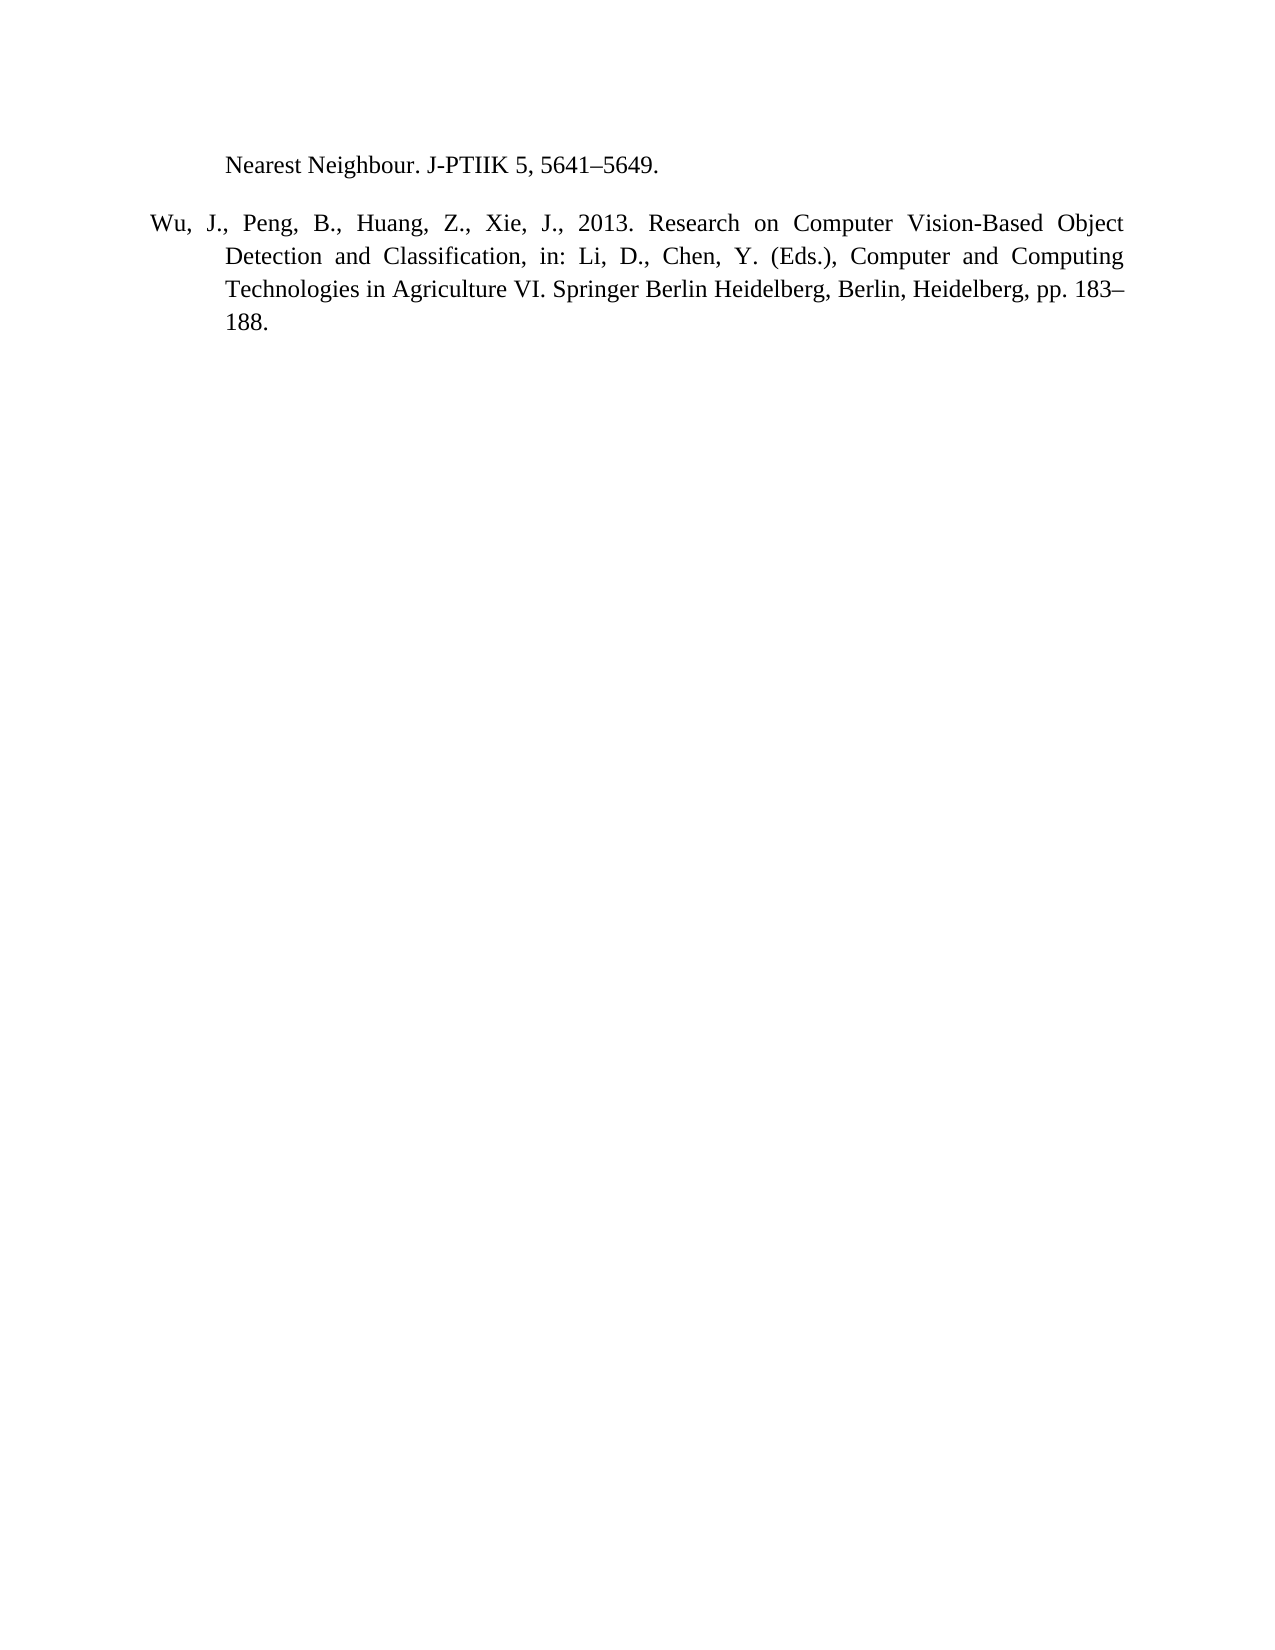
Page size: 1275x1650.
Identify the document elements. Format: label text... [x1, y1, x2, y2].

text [150, 150, 1125, 179]
text Wu, J., Peng, B., Huang, Z., Xie, J., 2013. Research on Computer Vision-Based Object Detection and Classification, in: Li, D., Chen, Y. (Eds.), Computer and Computing Technologies in Agriculture VI. Springer Berlin Heidelberg, Berlin, Heidelberg, pp. 183–188. [150, 208, 1125, 336]
